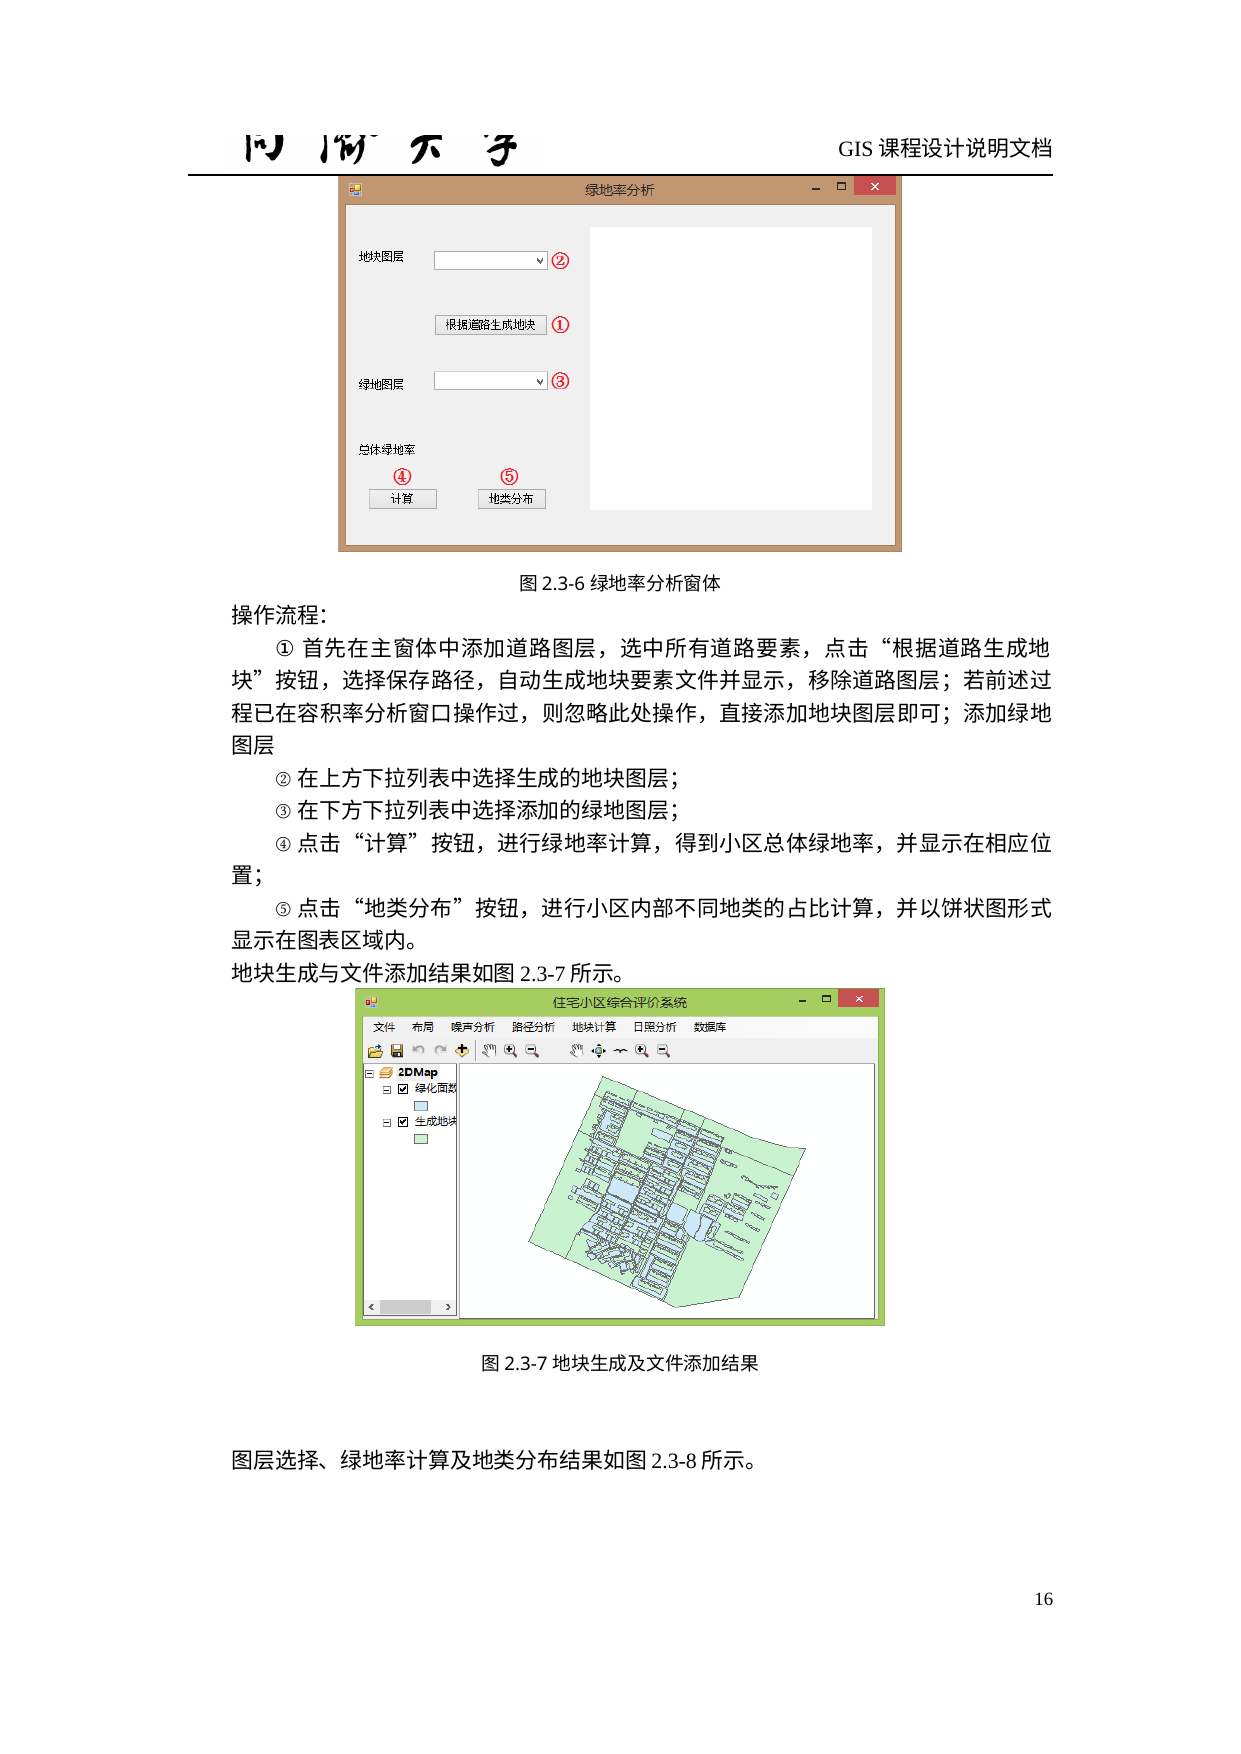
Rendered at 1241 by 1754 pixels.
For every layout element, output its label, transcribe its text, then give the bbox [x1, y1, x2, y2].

text 操作流程： [187, 598, 1053, 631]
text ② 在上方下拉列表中选择生成的地块图层； [231, 761, 1053, 793]
picture [355, 988, 885, 1326]
picture [338, 176, 902, 552]
text 图2.3-7 地块生成及文件添加结果 [187, 1346, 1053, 1378]
text ④ 点击“计算”按钮，进行绿地率计算，得到小区总体绿地率，并显示在相应位置； [231, 826, 1053, 891]
text ③ 在下方下拉列表中选择添加的绿地图层； [231, 793, 1053, 826]
text 地块生成与文件添加结果如图2.3-7所示。 [187, 956, 1053, 988]
text ① 首先在主窗体中添加道路图层，选中所有道路要素，点击“根据道路生成地块”按钮，选择保存路径，自动生成地块要素文件并显示，移除道路图层；若前述过程已在容积率分析窗口操作过，则忽略此处操作，直接添加地块图层即可；添加绿地图层 [231, 631, 1053, 761]
text ⑤ 点击“地类分布”按钮，进行小区内部不同地类的占比计算，并以饼状图形式显示在图表区域内。 [231, 891, 1053, 956]
text 图层选择、绿地率计算及地类分布结果如图2.3-8所示。 [187, 1443, 1053, 1476]
picture [224, 135, 548, 174]
text 图2.3-6 绿地率分析窗体 [187, 566, 1053, 598]
